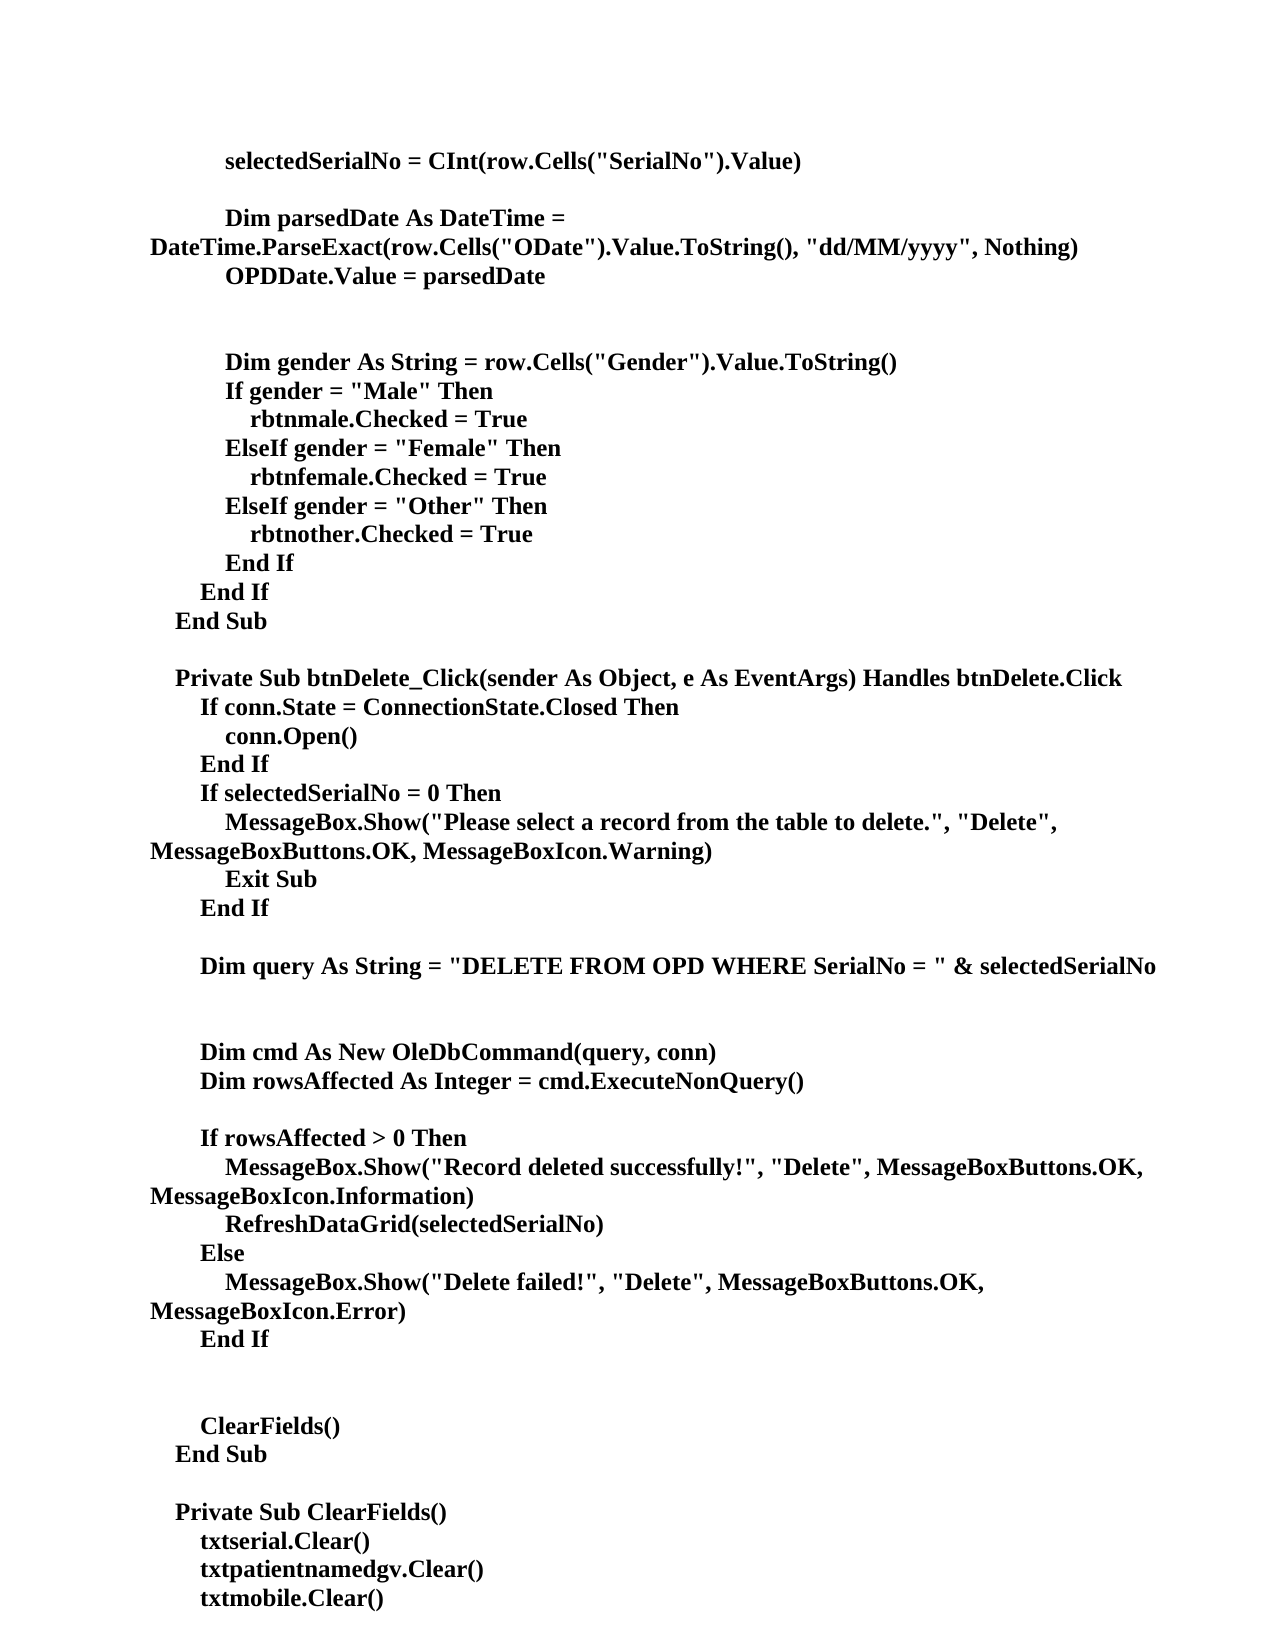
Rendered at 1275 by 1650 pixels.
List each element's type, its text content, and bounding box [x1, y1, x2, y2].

text End If [150, 1324, 1200, 1353]
text OPDDate.Value = parsedDate [150, 261, 1200, 289]
text End Sub [150, 606, 1200, 634]
text Dim parsedDate As DateTime = DateTime.ParseExact(row.Cells("ODate").Value.ToString(), "dd/MM/yyyy", Nothing) [150, 203, 1200, 261]
text End If [150, 577, 1200, 606]
text If conn.State = ConnectionState.Closed Then [150, 692, 1200, 721]
text MessageBox.Show("Record deleted successfully!", "Delete", MessageBoxButtons.OK, MessageBoxIcon.Information) [150, 1152, 1200, 1209]
text End If [150, 893, 1200, 922]
text selectedSerialNo = CInt(row.Cells("SerialNo").Value) [150, 146, 1200, 174]
text Dim rowsAffected As Integer = cmd.ExecuteNonQuery() [150, 1066, 1200, 1094]
text rbtnfemale.Checked = True [150, 462, 1200, 491]
text If gender = "Male" Then [150, 376, 1200, 404]
text End If [150, 548, 1200, 577]
text ElseIf gender = "Female" Then [150, 433, 1200, 462]
text txtmobile.Clear() [150, 1583, 1200, 1612]
text Exit Sub [150, 864, 1200, 893]
text txtpatientnamedgv.Clear() [150, 1554, 1200, 1583]
text If selectedSerialNo = 0 Then [150, 778, 1200, 807]
text Dim gender As String = row.Cells("Gender").Value.ToString() [150, 347, 1200, 376]
text conn.Open() [150, 721, 1200, 749]
text RefreshDataGrid(selectedSerialNo) [150, 1209, 1200, 1238]
text Private Sub ClearFields() [150, 1497, 1200, 1526]
text Else [150, 1238, 1200, 1267]
text If rowsAffected > 0 Then [150, 1123, 1200, 1152]
text Dim query As String = "DELETE FROM OPD WHERE SerialNo = " & selectedSerialNo [150, 951, 1200, 979]
text ElseIf gender = "Other" Then [150, 491, 1200, 519]
text End If [150, 749, 1200, 778]
text Private Sub btnDelete_Click(sender As Object, e As EventArgs) Handles btnDelete.Click [150, 663, 1200, 692]
text ClearFields() [150, 1411, 1200, 1439]
text MessageBox.Show("Please select a record from the table to delete.", "Delete", MessageBoxButtons.OK, MessageBoxIcon.Warning) [150, 807, 1200, 864]
text rbtnmale.Checked = True [150, 404, 1200, 433]
text rbtnother.Checked = True [150, 519, 1200, 548]
text Dim cmd As New OleDbCommand(query, conn) [150, 1037, 1200, 1066]
text txtserial.Clear() [150, 1526, 1200, 1554]
text MessageBox.Show("Delete failed!", "Delete", MessageBoxButtons.OK, MessageBoxIcon.Error) [150, 1267, 1200, 1324]
text End Sub [150, 1439, 1200, 1468]
